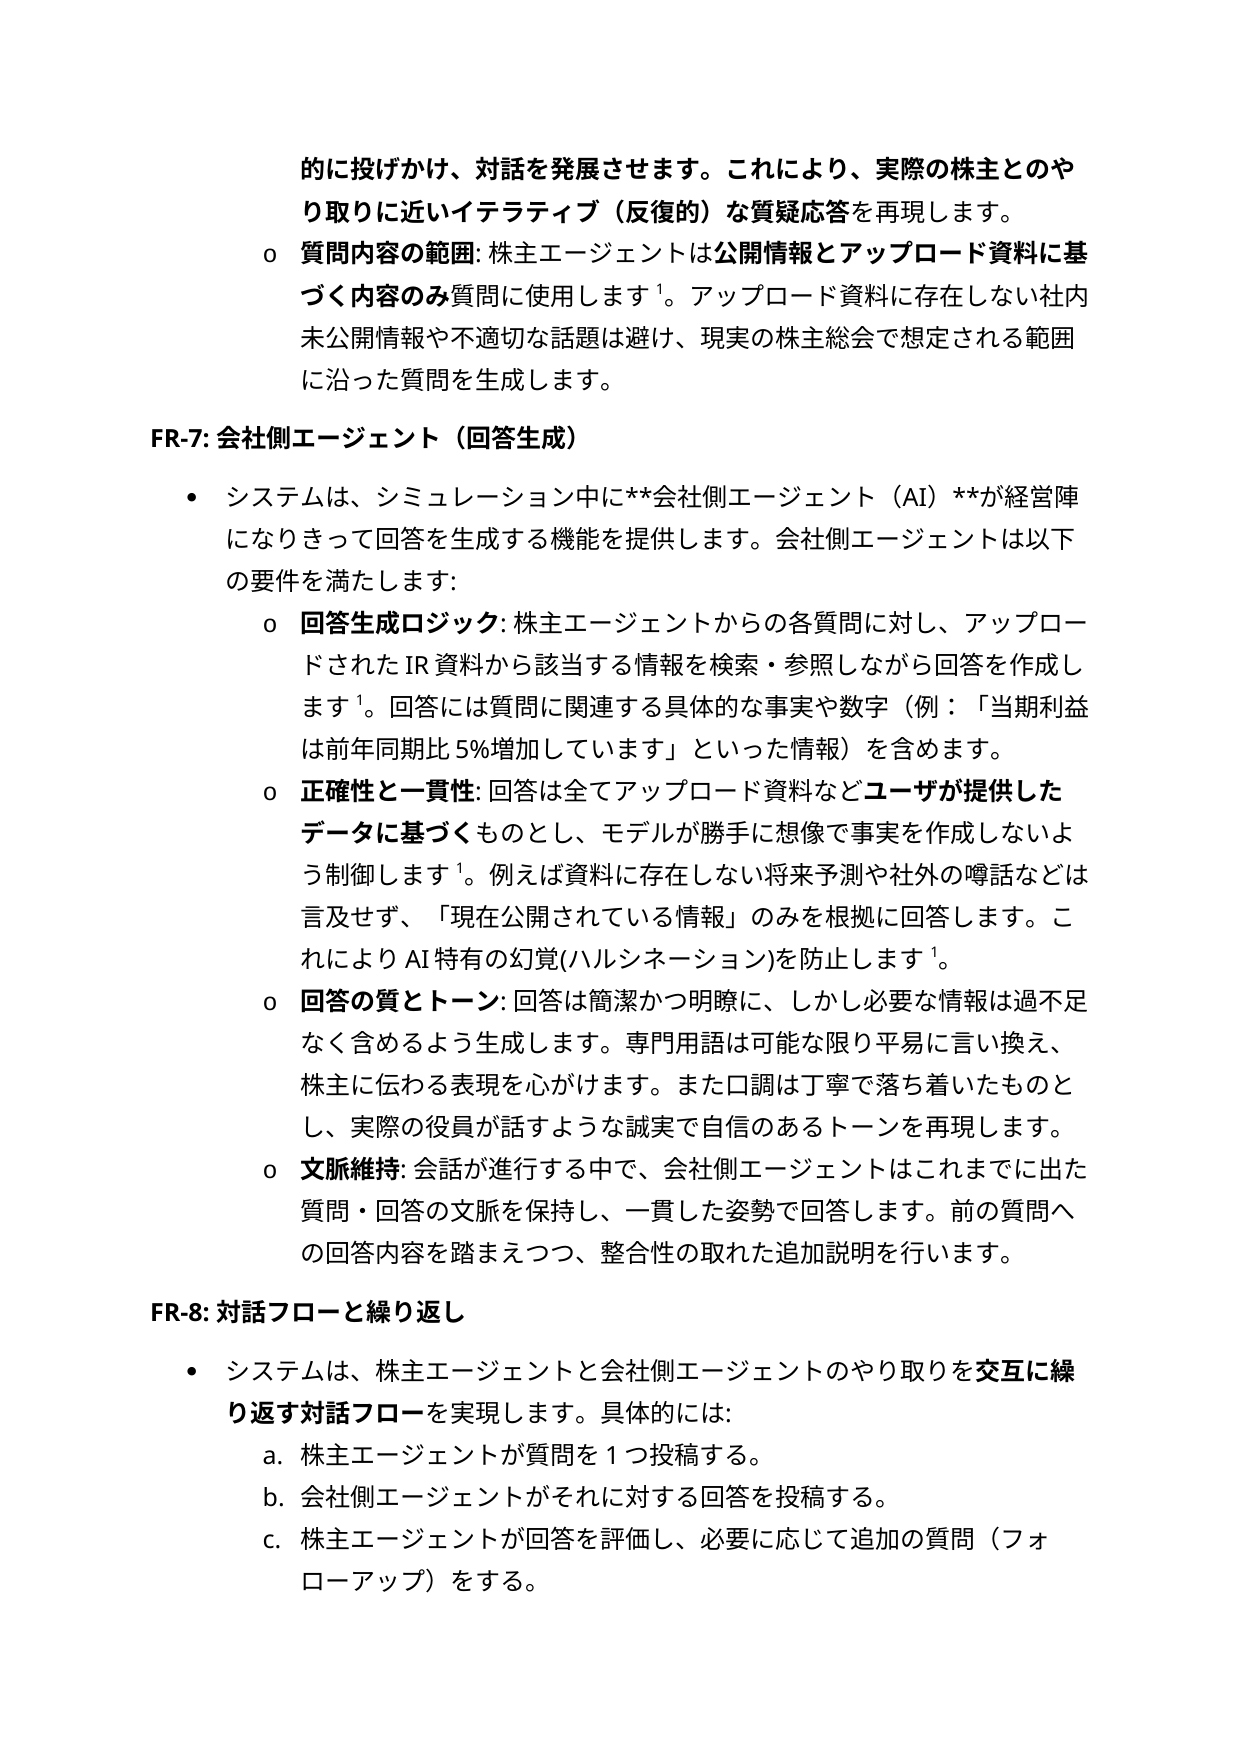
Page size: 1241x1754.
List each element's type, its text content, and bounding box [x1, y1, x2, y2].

list 回答生成ロジック: 株主エージェントからの各質問に対し、アップロードされたIR資料から該当する情報を検索・参照しながら回答を作成します 1。回答には質問に関連する具体的な事実や数字（例：「当期利益は前年同期比5%増加しています」といった情報）を含めます。 [262, 603, 1090, 766]
text FR-7: 会社側エージェント（回答生成） [150, 419, 1090, 455]
list 会社側エージェントがそれに対する回答を投稿する。 [262, 1477, 1090, 1513]
list システムは、株主エージェントと会社側エージェントのやり取りを交互に繰り返す対話フローを実現します。具体的には: [187, 1351, 1090, 1429]
list 株主エージェントが質問を1つ投稿する。 [262, 1435, 1090, 1471]
list 株主エージェントが回答を評価し、必要に応じて追加の質問（フォローアップ）をする。 [262, 1519, 1090, 1597]
list 正確性と一貫性: 回答は全てアップロード資料などユーザが提供したデータに基づくものとし、モデルが勝手に想像で事実を作成しないよう制御します 1。例えば資料に存在しない将来予測や社外の噂話などは言及せず、「現在公開されている情報」のみを根拠に回答します。これによりAI特有の幻覚(ハルシネーション)を防止します 1。 [262, 771, 1090, 976]
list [262, 150, 1090, 228]
list 回答の質とトーン: 回答は簡潔かつ明瞭に、しかし必要な情報は過不足なく含めるよう生成します。専門用語は可能な限り平易に言い換え、株主に伝わる表現を心がけます。また口調は丁寧で落ち着いたものとし、実際の役員が話すような誠実で自信のあるトーンを再現します。 [262, 982, 1090, 1144]
list システムは、シミュレーション中に**会社側エージェント（AI）**が経営陣になりきって回答を生成する機能を提供します。会社側エージェントは以下の要件を満たします: [187, 477, 1090, 598]
text FR-8: 対話フローと繰り返し [150, 1292, 1090, 1329]
list 文脈維持: 会話が進行する中で、会社側エージェントはこれまでに出た質問・回答の文脈を保持し、一貫した姿勢で回答します。前の質問への回答内容を踏まえつつ、整合性の取れた追加説明を行います。 [262, 1150, 1090, 1270]
list 質問内容の範囲: 株主エージェントは公開情報とアップロード資料に基づく内容のみ質問に使用します 1。アップロード資料に存在しない社内未公開情報や不適切な話題は避け、現実の株主総会で想定される範囲に沿った質問を生成します。 [262, 234, 1090, 396]
